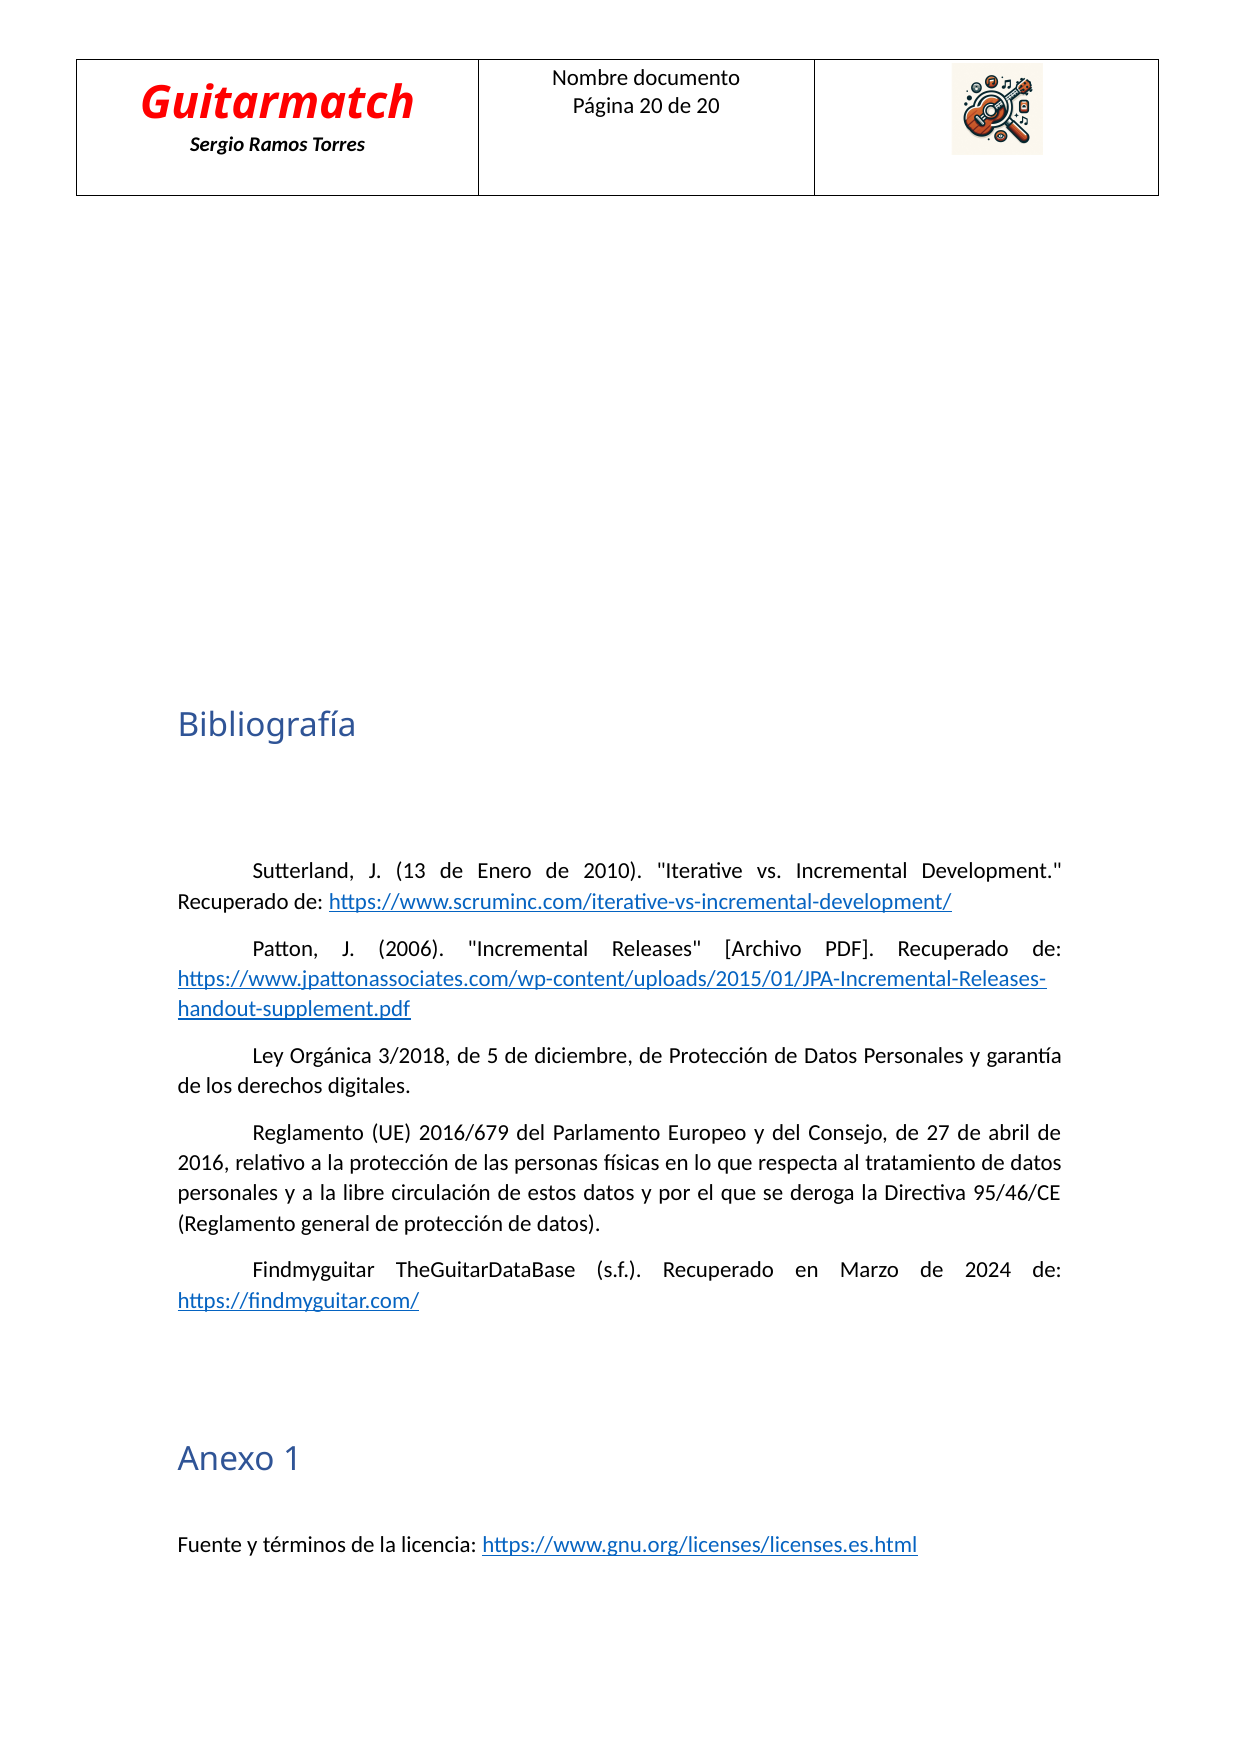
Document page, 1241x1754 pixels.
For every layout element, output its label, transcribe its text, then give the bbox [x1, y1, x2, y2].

text Sutterland, J. (13 de Enero de 2010). "Iterative vs. Incremental Development." Recuperado de: https://www.scruminc.com/iterative-vs-incremental-development/ [177, 857, 1063, 915]
text Patton, J. (2006). "Incremental Releases" [Archivo PDF]. Recuperado de: https://www.jpattonassociates.com/wp-content/uploads/2015/01/JPA-Incremental-Releases-handout-supplement.pdf [177, 934, 1063, 1022]
text Ley Orgánica 3/2018, de 5 de diciembre, de Protección de Datos Personales y garantía de los derechos digitales. [177, 1041, 1063, 1099]
text Findmyguitar TheGuitarDataBase (s.f.). Recuperado en Marzo de 2024 de: https://findmyguitar.com/ [177, 1256, 1063, 1314]
picture [951, 63, 1043, 155]
text Reglamento (UE) 2016/679 del Parlamento Europeo y del Consejo, de 27 de abril de 2016, relativo a la protección de las personas físicas en lo que respecta al tratamiento de datos personales y a la libre circulación de estos datos y por el que se deroga la Directiva 95/46/CE (Reglamento general de protección de datos). [177, 1118, 1063, 1237]
subtitle Anexo 1 [177, 1435, 1063, 1480]
subtitle Bibliografía [177, 701, 1063, 746]
text Fuente y términos de la licencia: https://www.gnu.org/licenses/licenses.es.html [177, 1531, 1063, 1559]
